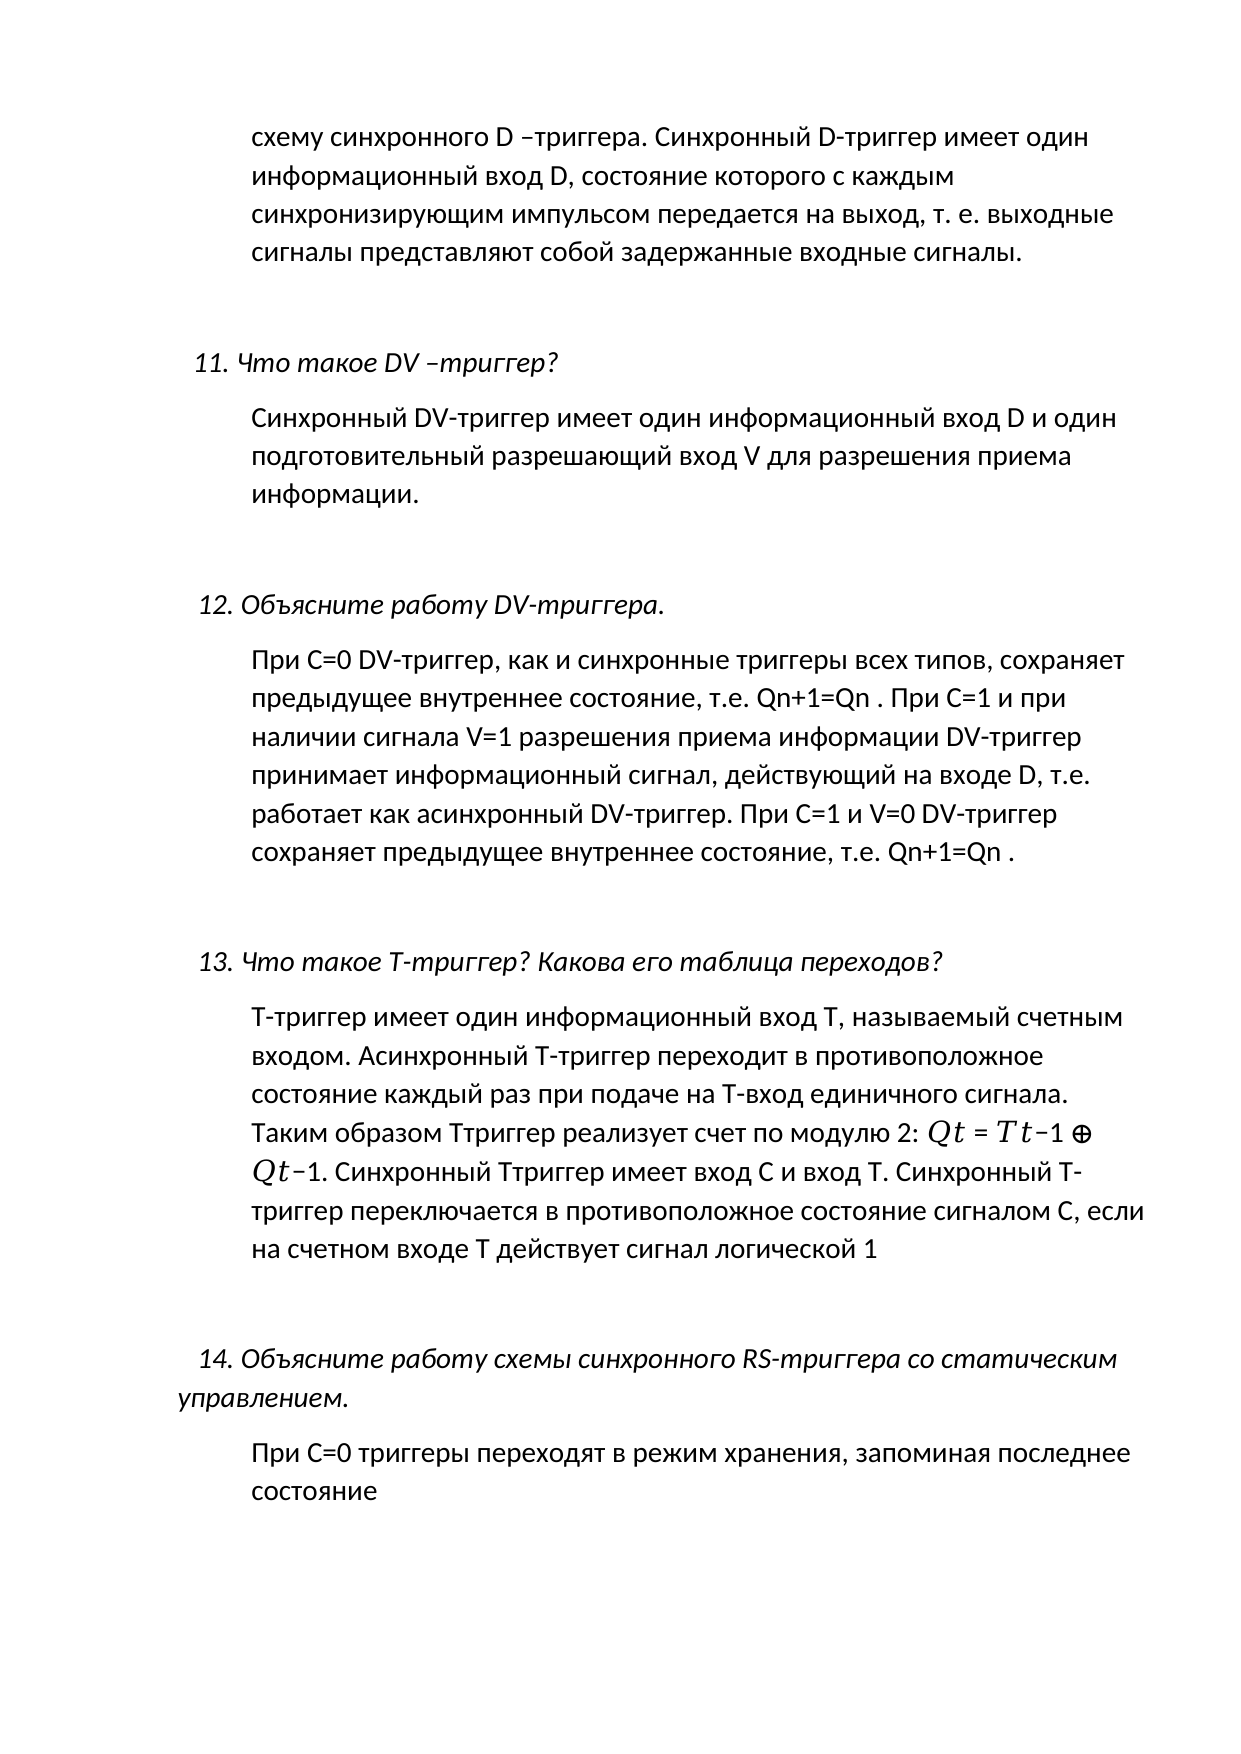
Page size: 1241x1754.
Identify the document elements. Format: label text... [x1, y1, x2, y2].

text 12. Объясните работу DV-триггера. [177, 586, 1152, 621]
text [251, 118, 1152, 269]
text 14. Объясните работу схемы синхронного RS-триггера со статическим управлением. [177, 1341, 1152, 1414]
text Т-триггер имеет один информационный вход Т, называемый счетным входом. Асинхронный Т-триггер переходит в противоположное состояние каждый раз при подаче на Т-вход единичного сигнала. Таким образом Ттриггер реализует счет по модулю 2: 𝑄𝑡 = 𝑇𝑡−1 ⊕ 𝑄𝑡−1. Синхронный Ттриггер имеет вход С и вход Т. Синхронный Т-триггер переключается в противоположное состояние сигналом С, если на счетном входе Т действует сигнал логической 1 [251, 998, 1152, 1266]
text При С=0 триггеры переходят в режим хранения, запоминая последнее состояние [251, 1434, 1152, 1508]
text 11. Что такое DV –триггер? [177, 344, 1152, 379]
text Синхронный DV-триггер имеет один информационный вход D и один подготовительный разрешающий вход V для разрешения приема информации. [251, 399, 1152, 511]
text При С=0 DV-триггер, как и синхронные триггеры всех типов, сохраняет предыдущее внутреннее состояние, т.е. Qn+1=Qn . При С=1 и при наличии сигнала V=1 разрешения приема информации DV-триггер принимает информационный сигнал, действующий на входе D, т.е. работает как асинхронный DV-триггер. При С=1 и V=0 DV-триггер сохраняет предыдущее внутреннее состояние, т.е. Qn+1=Qn . [251, 641, 1152, 869]
text 13. Что такое T-триггер? Какова его таблица переходов? [177, 943, 1152, 979]
